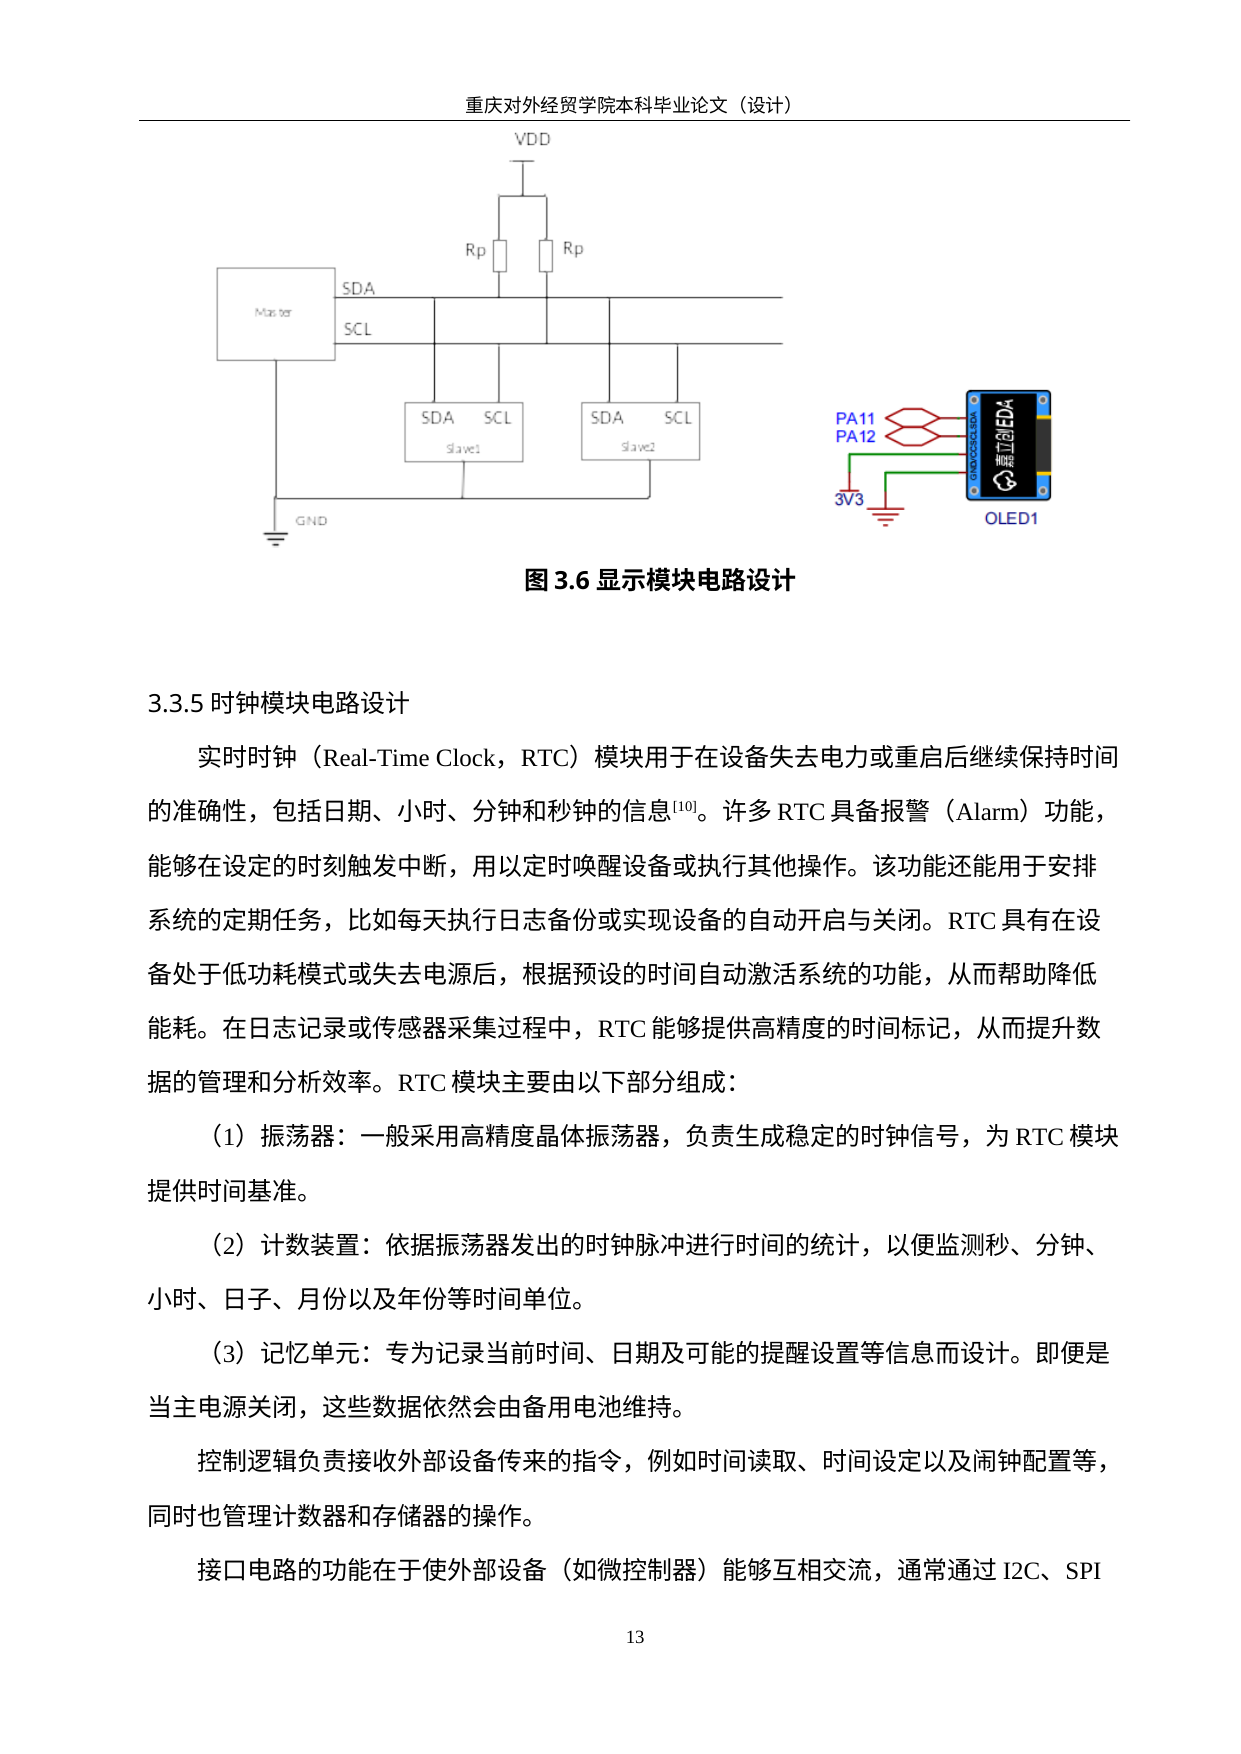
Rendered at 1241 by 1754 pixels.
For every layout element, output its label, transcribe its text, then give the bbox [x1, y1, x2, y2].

subtitle 3.3.5 时钟模块电路设计 [148, 669, 1108, 723]
text 实时时钟（Real-Time Clock，RTC）模块用于在设备失去电力或重启后继续保持时间的准确性，包括日期、小时、分钟和秒钟的信息[10]。许多RTC具备报警（Alarm）功能，能够在设定的时刻触发中断，用以定时唤醒设备或执行其他操作。该功能还能用于安排系统的定期任务，比如每天执行日志备份或实现设备的自动开启与关闭。RTC具有在设备处于低功耗模式或失去电源后，根据预设的时间自动激活系统的功能，从而帮助降低能耗。在日志记录或传感器采集过程中，RTC能够提供高精度的时间标记，从而提升数据的管理和分析效率。RTC模块主要由以下部分组成： [148, 723, 1122, 1102]
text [148, 1536, 1122, 1590]
text 控制逻辑负责接收外部设备传来的指令，例如时间读取、时间设定以及闹钟配置等，同时也管理计数器和存储器的操作。 [148, 1427, 1122, 1536]
text （1）振荡器：一般采用高精度晶体振荡器，负责生成稳定的时钟信号，为RTC模块提供时间基准。 [148, 1102, 1122, 1211]
text 图3.6 显示模块电路设计 [148, 561, 1122, 597]
text （3）记忆单元：专为记录当前时间、日期及可能的提醒设置等信息而设计。即便是当主电源关闭，这些数据依然会由备用电池维持。 [148, 1319, 1122, 1427]
picture [805, 352, 1102, 548]
text （2）计数装置：依据振荡器发出的时钟脉冲进行时间的统计，以便监测秒、分钟、小时、日子、月份以及年份等时间单位。 [148, 1211, 1122, 1319]
